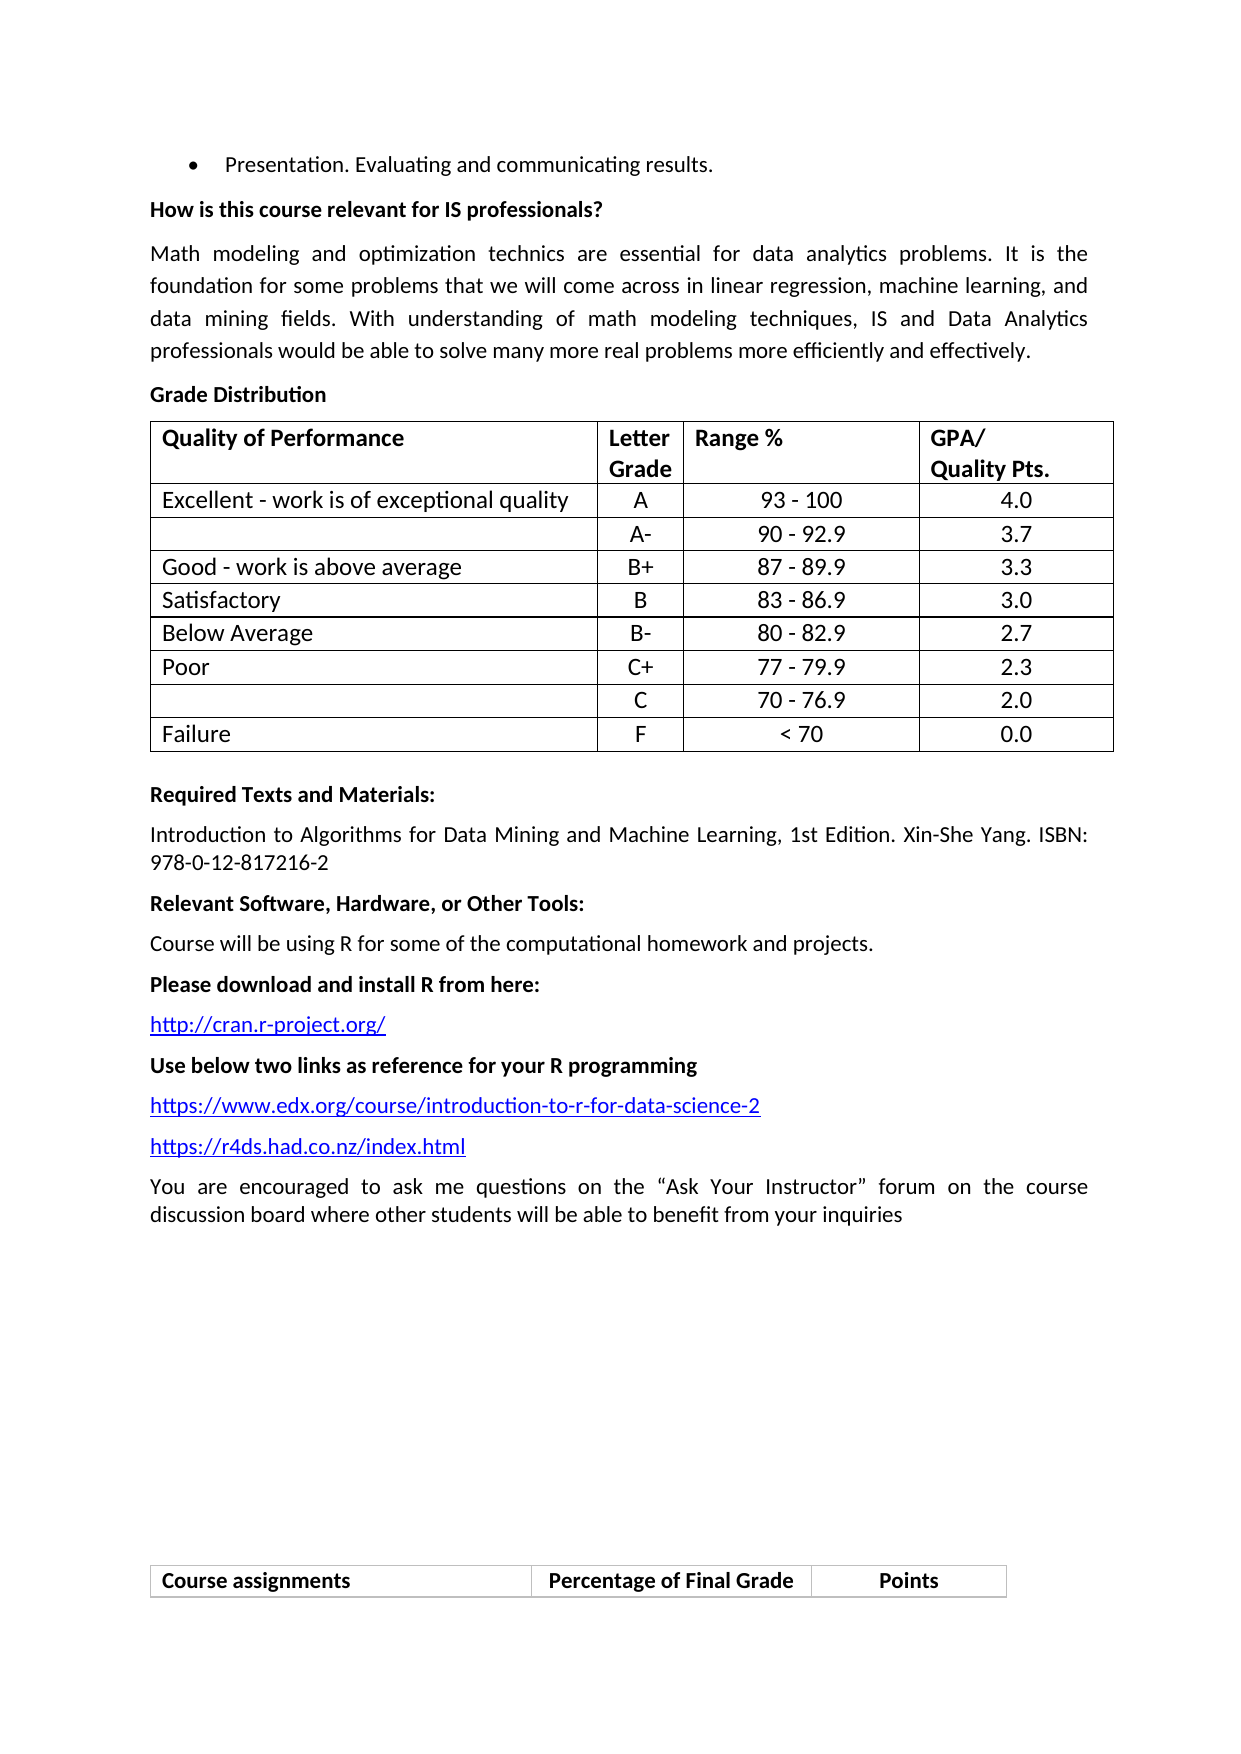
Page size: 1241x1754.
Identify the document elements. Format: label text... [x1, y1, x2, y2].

text https://www.edx.org/course/introduction-to-r-for-data-science-2 [150, 1091, 1090, 1119]
text Grade Distribution [150, 381, 1090, 409]
table_cell C+ [598, 651, 683, 683]
table_cell A- [598, 518, 683, 550]
table_header Quality of Performance [151, 422, 597, 483]
table_cell A [598, 484, 683, 517]
text https://r4ds.had.co.nz/index.html [150, 1132, 1090, 1160]
table_cell B+ [598, 551, 683, 583]
text Math modeling and optimization technics are essential for data analytics problems. It is the foundation for some problems that we will come across in linear regression, machine learning, and data mining fields. With understanding of math modeling techniques, IS and Data Analytics professionals would be able to solve many more real problems more efficiently and effectively. [150, 239, 1090, 364]
table_cell Good - work is above average [151, 551, 597, 583]
text Required Texts and Materials: [150, 780, 1090, 808]
table_header Range % [684, 422, 919, 483]
table_cell 2.7 [920, 618, 1113, 650]
table_cell 93 - 100 [684, 484, 919, 517]
table_cell 3.0 [920, 584, 1113, 616]
table_cell 3.7 [920, 518, 1113, 550]
table_cell 3.3 [920, 551, 1113, 583]
table_header Letter Grade [598, 422, 683, 483]
table_cell 87 - 89.9 [684, 551, 919, 583]
text http://cran.r-project.org/ [150, 1010, 1090, 1038]
table_cell Excellent - work is of exceptional quality [151, 484, 597, 517]
text Relevant Software, Hardware, or Other Tools: [150, 889, 1090, 917]
table_cell [151, 685, 597, 717]
table_cell [151, 518, 597, 550]
table_cell 0.0 [920, 718, 1113, 751]
table_header Points [812, 1566, 1006, 1596]
table_header Course assignments [151, 1566, 531, 1596]
table_cell 4.0 [920, 484, 1113, 517]
table_cell C [598, 685, 683, 717]
text Use below two links as reference for your R programming [150, 1051, 1090, 1079]
table_header GPA/ Quality Pts. [920, 422, 1113, 483]
text Please download and install R from here: [150, 970, 1090, 998]
table_cell < 70 [684, 718, 919, 751]
table_cell 70 - 76.9 [684, 685, 919, 717]
table_cell 2.0 [920, 685, 1113, 717]
table_cell Satisfactory [151, 584, 597, 616]
table_cell Poor [151, 651, 597, 683]
table_cell B [598, 584, 683, 616]
table_cell B- [598, 618, 683, 650]
text How is this course relevant for IS professionals? [150, 195, 1090, 223]
table_cell 80 - 82.9 [684, 618, 919, 650]
table_cell F [598, 718, 683, 751]
text Course will be using R for some of the computational homework and projects. [150, 929, 1090, 957]
table_cell 90 - 92.9 [684, 518, 919, 550]
table_cell Below Average [151, 618, 597, 650]
table_cell 2.3 [920, 651, 1113, 683]
table_cell 83 - 86.9 [684, 584, 919, 616]
table_cell 77 - 79.9 [684, 651, 919, 683]
list Presentation. Evaluating and communicating results. [187, 150, 1090, 178]
text You are encouraged to ask me questions on the “Ask Your Instructor” forum on the course discussion board where other students will be able to benefit from your inquiries [150, 1172, 1090, 1228]
table_header Percentage of Final Grade [532, 1566, 811, 1596]
text Introduction to Algorithms for Data Mining and Machine Learning, 1st Edition. Xin-She Yang. ISBN: 978-0-12-817216-2 [150, 820, 1090, 876]
table_cell Failure [151, 718, 597, 751]
